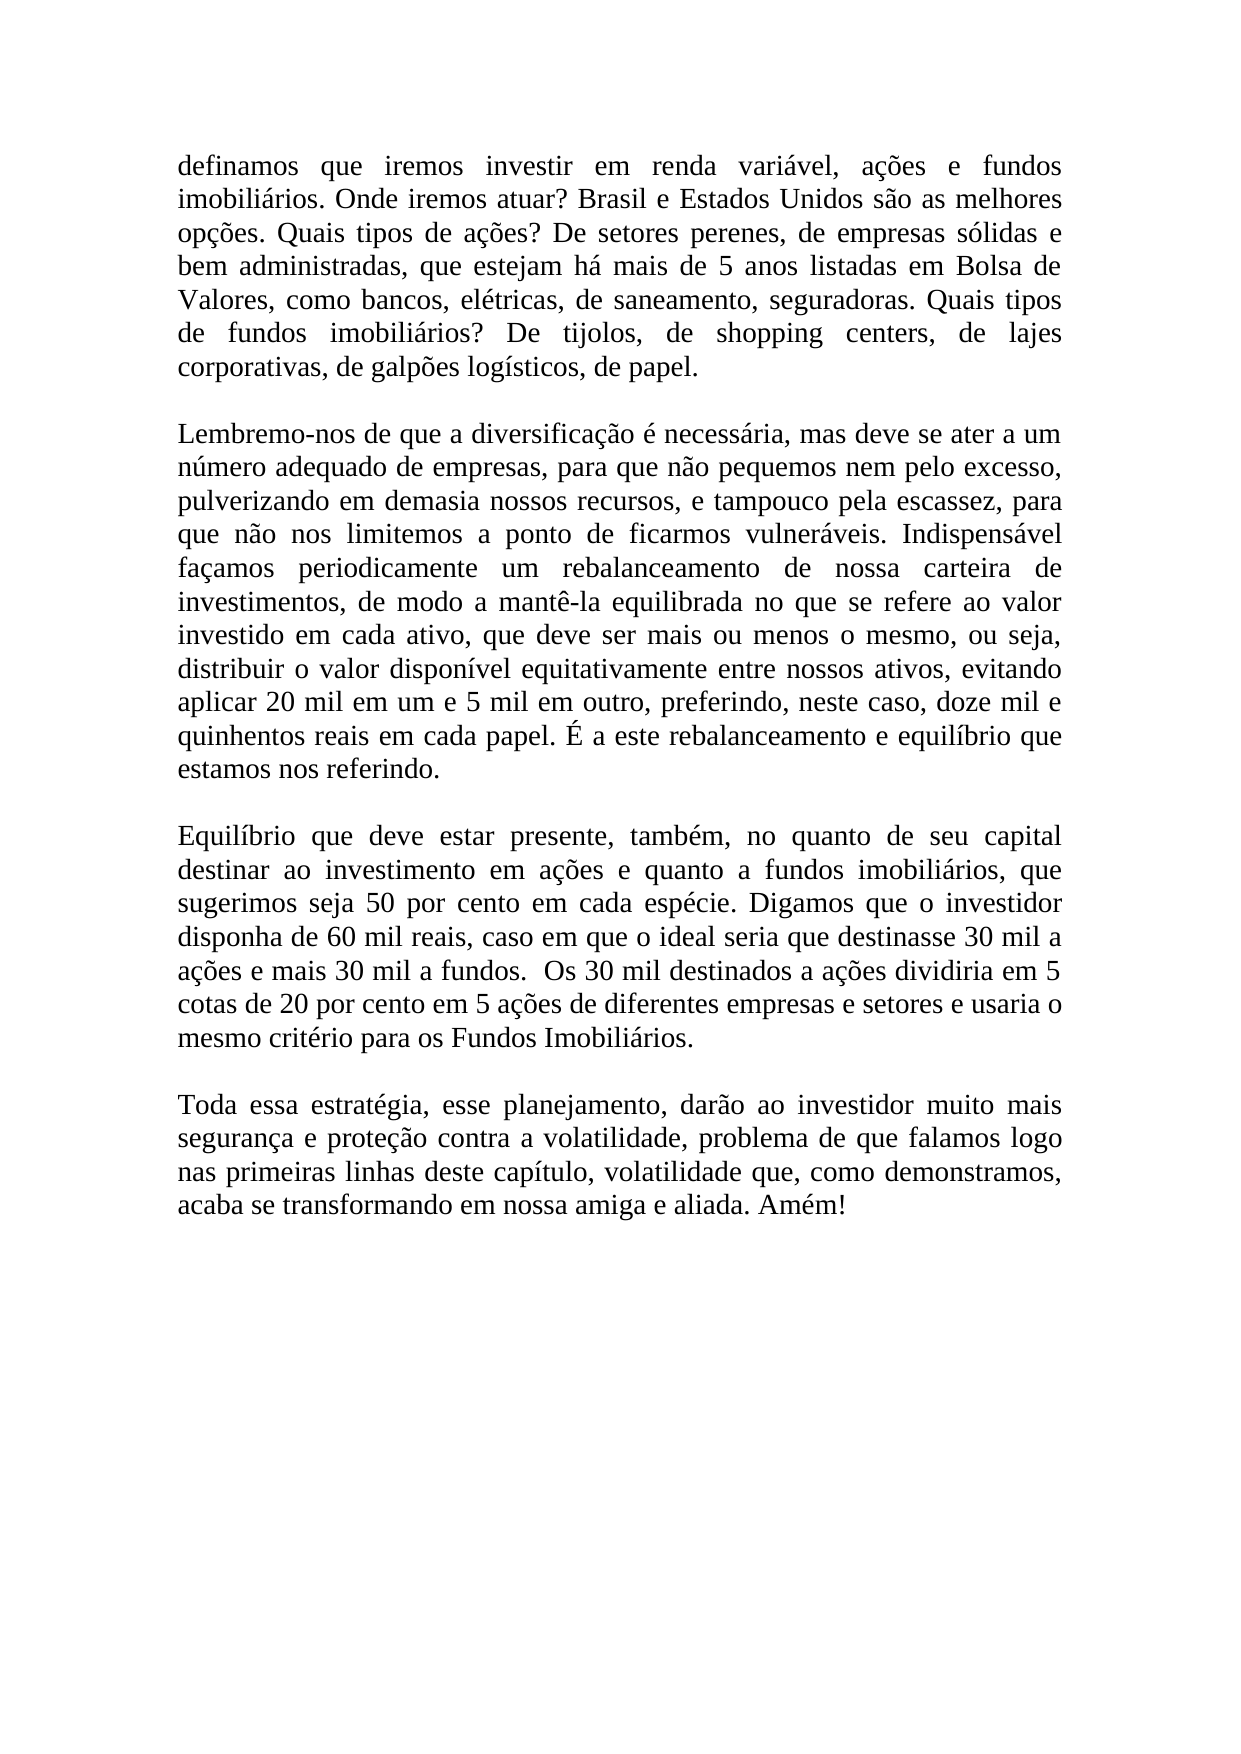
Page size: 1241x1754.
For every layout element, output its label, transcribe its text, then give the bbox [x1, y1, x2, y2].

text Equilíbrio que deve estar presente, também, no quanto de seu capital destinar ao investimento em ações e quanto a fundos imobiliários, que sugerimos seja 50 por cento em cada espécie. Digamos que o investidor disponha de 60 mil reais, caso em que o ideal seria que destinasse 30 mil a ações e mais 30 mil a fundos. Os 30 mil destinados a ações dividiria em 5 cotas de 20 por cento em 5 ações de diferentes empresas e setores e usaria o mesmo critério para os Fundos Imobiliários. [177, 818, 1063, 1053]
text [177, 148, 1063, 382]
text Lembremo-nos de que a diversificação é necessária, mas deve se ater a um número adequado de empresas, para que não pequemos nem pelo excesso, pulverizando em demasia nossos recursos, e tampouco pela escassez, para que não nos limitemos a ponto de ficarmos vulneráveis. Indispensável façamos periodicamente um rebalanceamento de nossa carteira de investimentos, de modo a mantê-la equilibrada no que se refere ao valor investido em cada ativo, que deve ser mais ou menos o mesmo, ou seja, distribuir o valor disponível equitativamente entre nossos ativos, evitando aplicar 20 mil em um e 5 mil em outro, preferindo, neste caso, doze mil e quinhentos reais em cada papel. É a este rebalanceamento e equilíbrio que estamos nos referindo. [177, 416, 1063, 785]
text Toda essa estratégia, esse planejamento, darão ao investidor muito mais segurança e proteção contra a volatilidade, problema de que falamos logo nas primeiras linhas deste capítulo, volatilidade que, como demonstramos, acaba se transformando em nossa amiga e aliada. Amém! [177, 1087, 1063, 1221]
